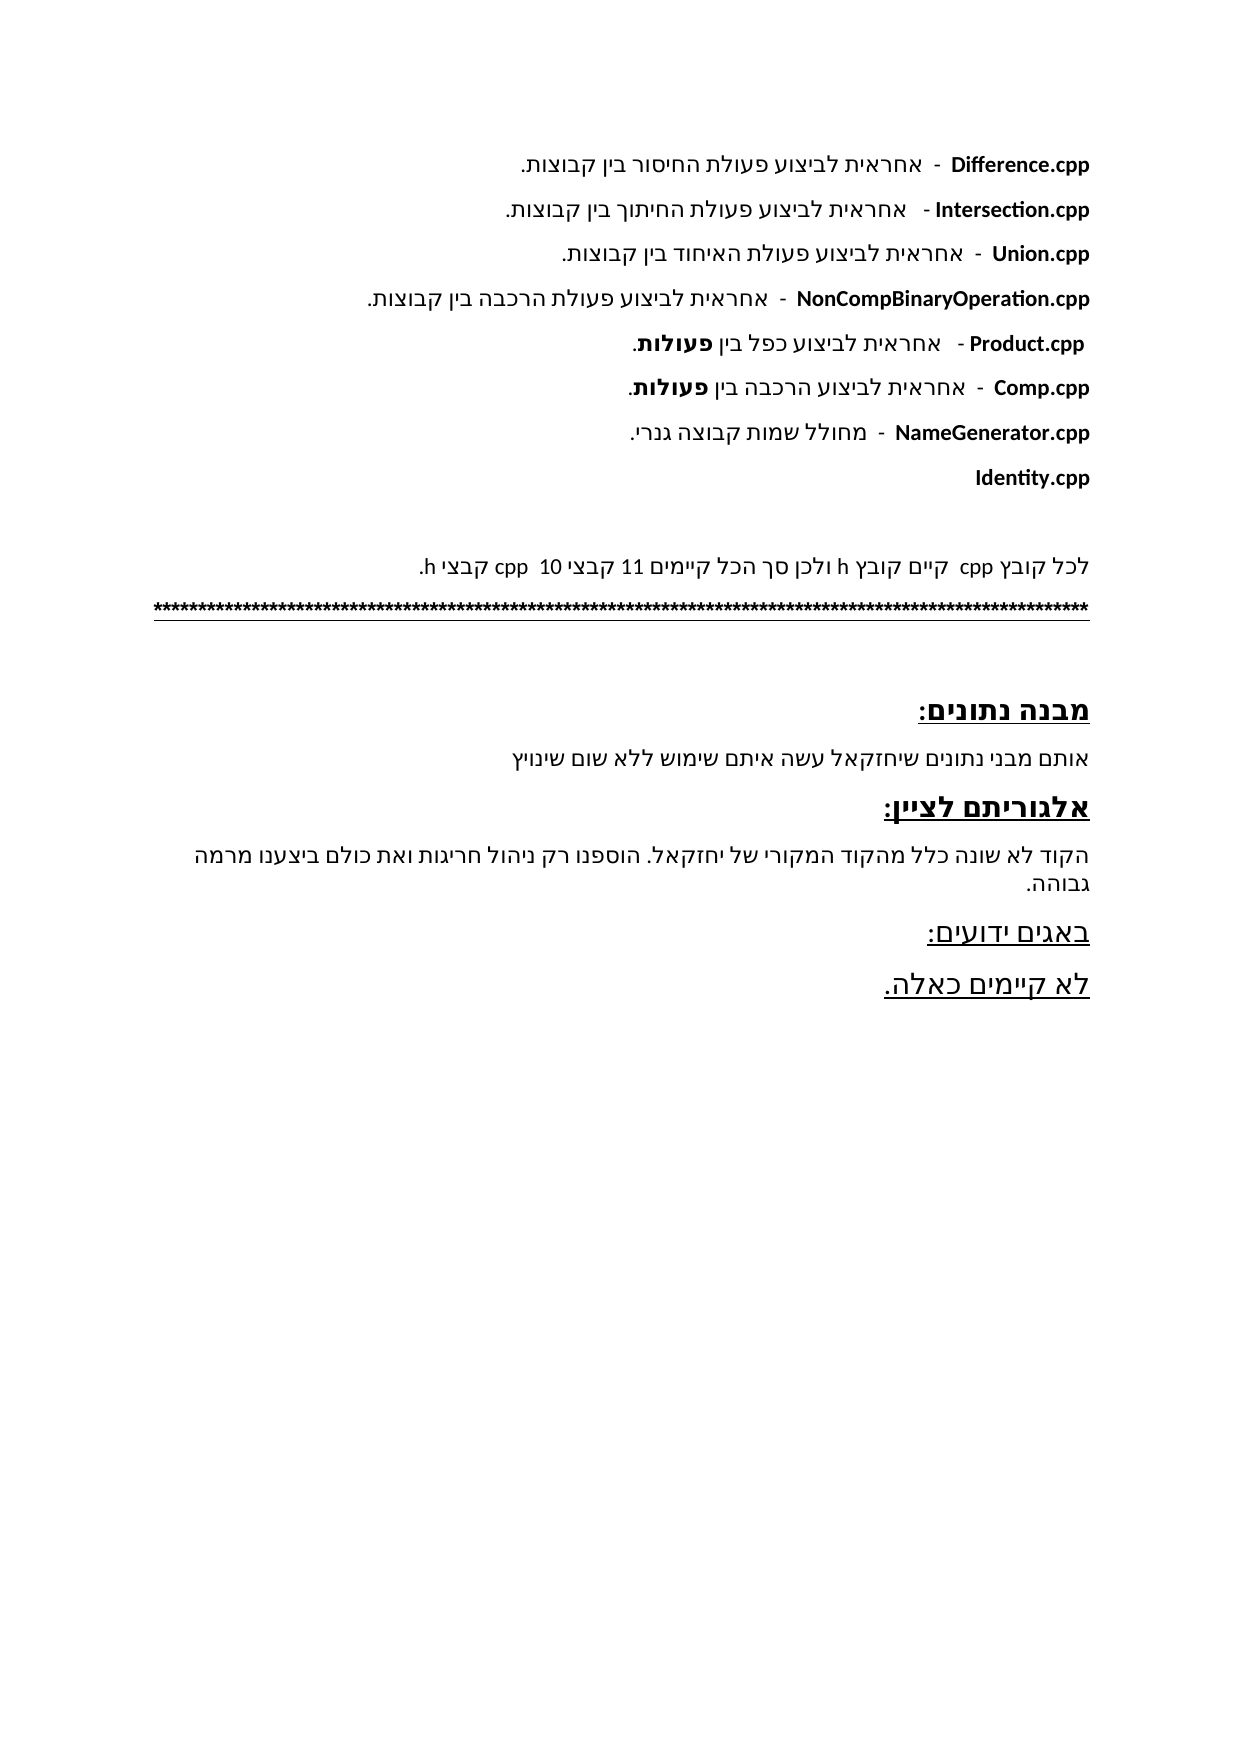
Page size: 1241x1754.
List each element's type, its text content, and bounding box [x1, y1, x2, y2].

text מבנה נתונים: [150, 692, 1090, 728]
text Comp.cpp - אחראית לביצוע הרכבה בין פעולות. [150, 373, 1090, 401]
text אותם מבני נתונים שיחזקאל עשה איתם שימוש ללא שום שינויץ [150, 744, 1090, 772]
text ********************************************************************************************************* [150, 597, 1090, 623]
text Product.cpp - אחראית לביצוע כפל בין פעולות. [150, 329, 1090, 357]
text Identity.cpp [150, 463, 1090, 491]
text Union.cpp - אחראית לביצוע פעולת האיחוד בין קבוצות. [150, 239, 1090, 267]
text Difference.cpp - אחראית לביצוע פעולת החיסור בין קבוצות. [150, 150, 1090, 178]
text NameGenerator.cpp - מחולל שמות קבוצה גנרי. [150, 418, 1090, 446]
text באגים ידועים: [150, 914, 1090, 950]
text Intersection.cpp - אחראית לביצוע פעולת החיתוך בין קבוצות. [150, 195, 1090, 223]
text NonCompBinaryOperation.cpp - אחראית לביצוע פעולת הרכבה בין קבוצות. [150, 284, 1090, 312]
text לכל קובץ cpp קיים קובץ h ולכן סך הכל קיימים 11 קבצי cpp 10 קבצי h. [150, 552, 1090, 580]
text אלגוריתם לציין: [150, 789, 1090, 825]
text הקוד לא שונה כלל מהקוד המקורי של יחזקאל. הוספנו רק ניהול חריגות ואת כולם ביצענו מרמה גבוהה. [150, 841, 1090, 897]
text לא קיימים כאלה. [150, 966, 1090, 1002]
